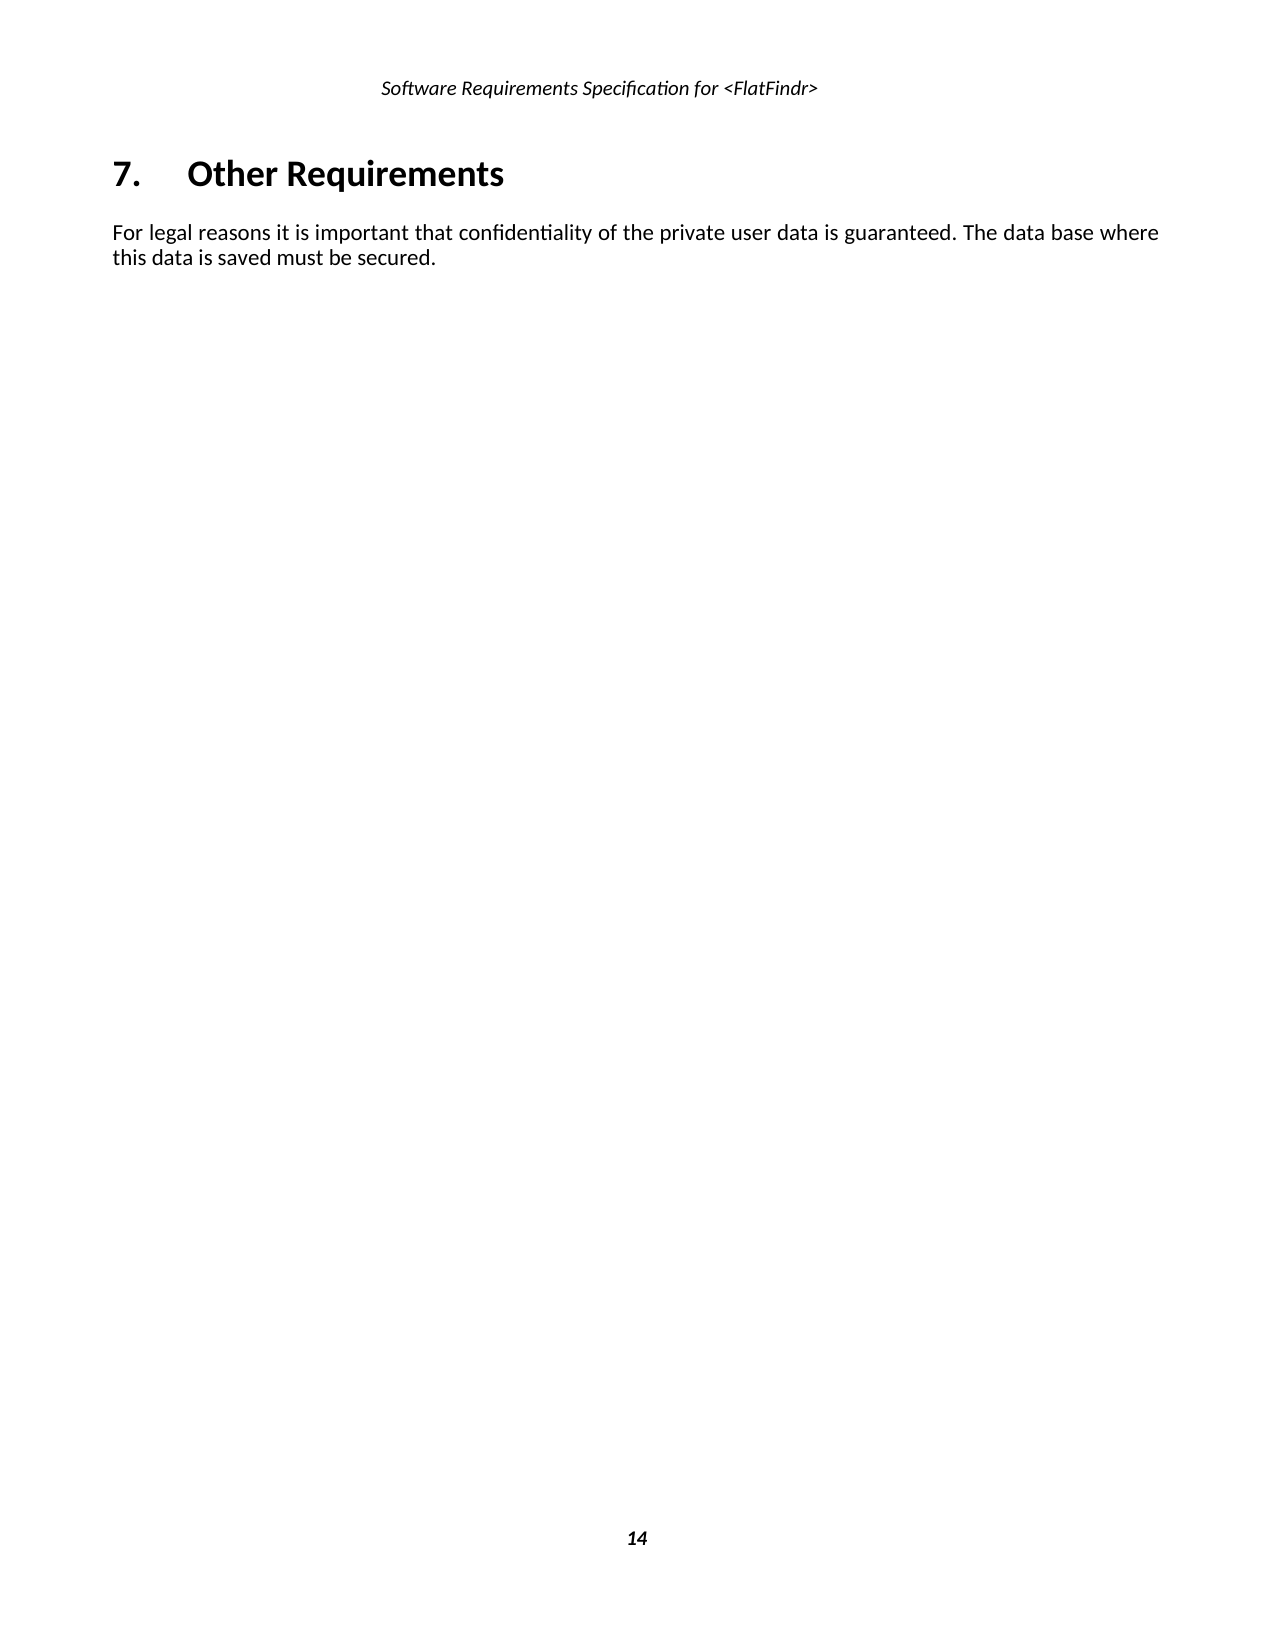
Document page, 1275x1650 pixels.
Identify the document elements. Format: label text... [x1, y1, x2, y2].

text For legal reasons it is important that confidentiality of the private user data is guaranteed. The data base where this data is saved must be secured. [112, 221, 1162, 271]
subtitle Other Requirements [112, 150, 1162, 196]
